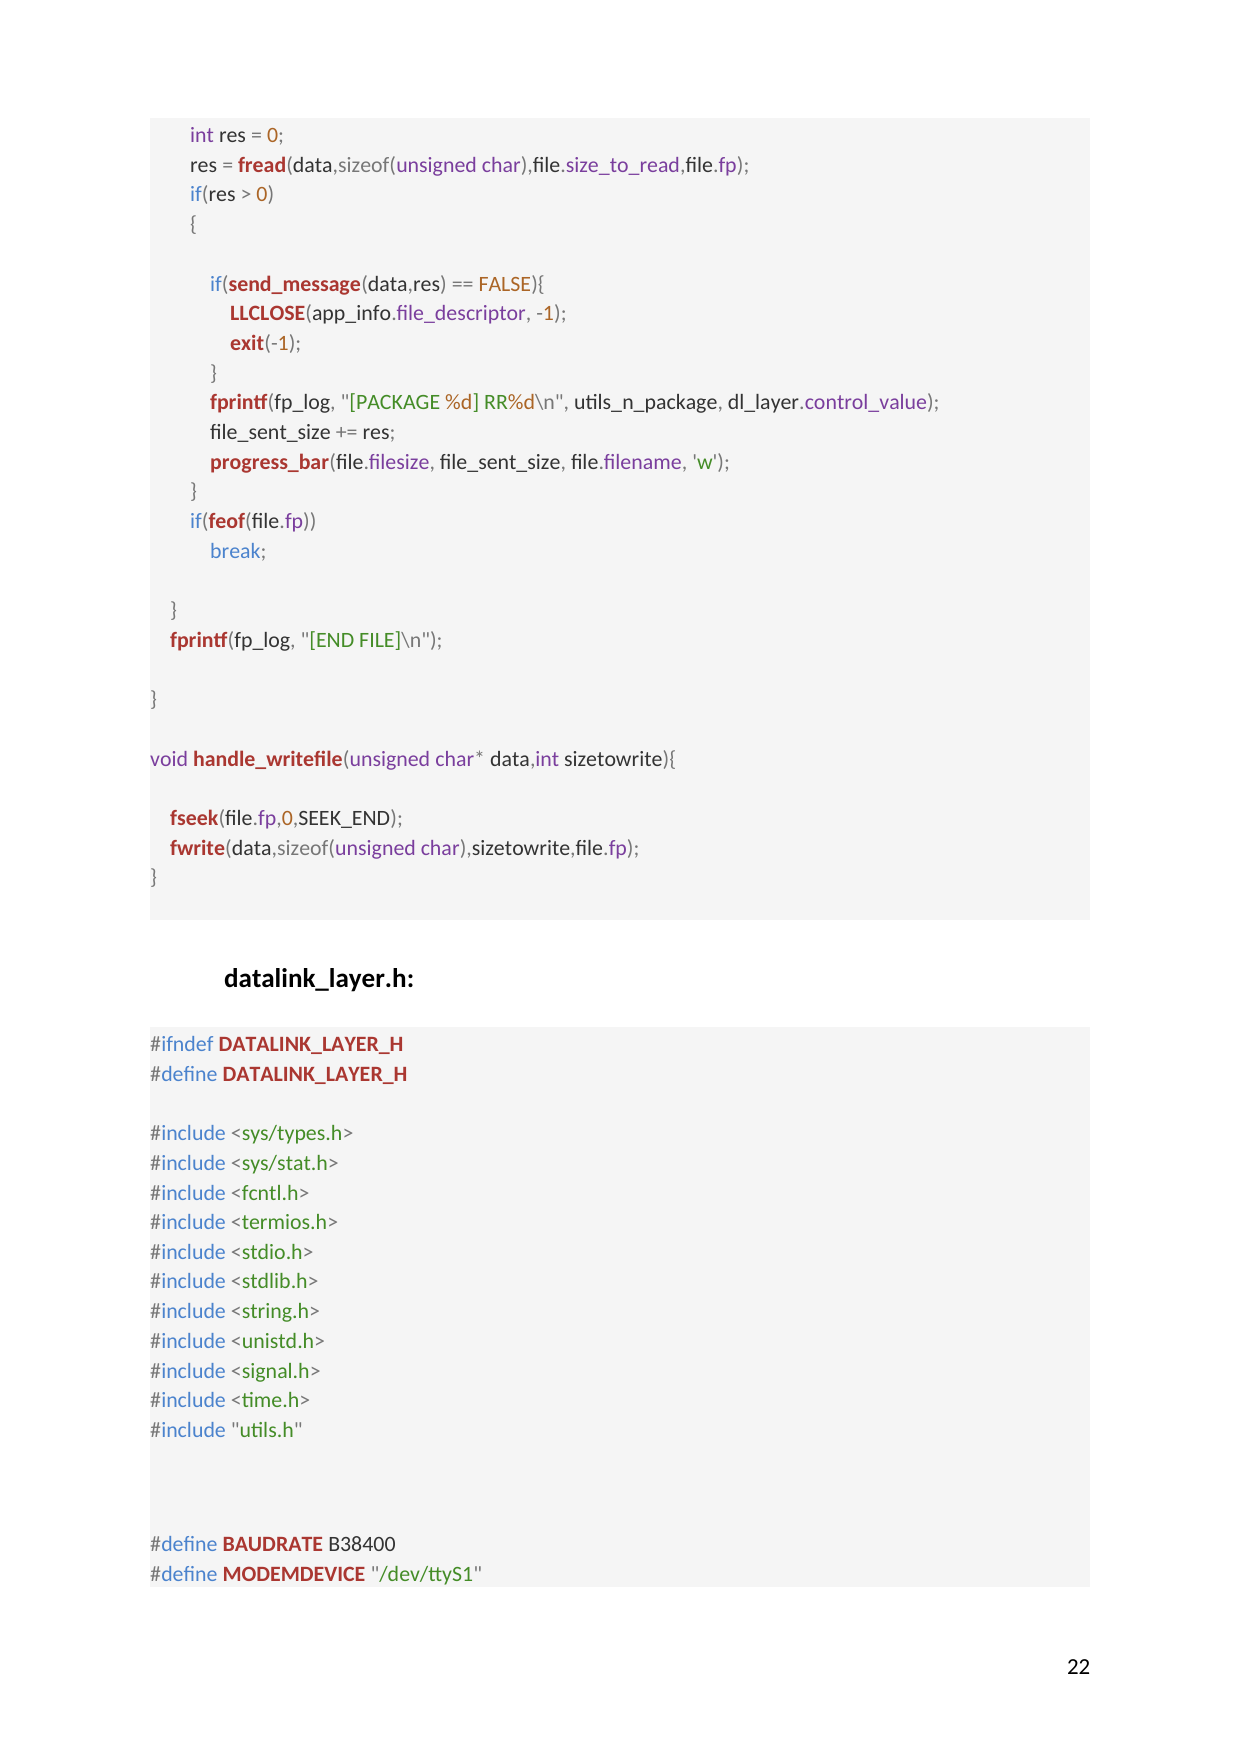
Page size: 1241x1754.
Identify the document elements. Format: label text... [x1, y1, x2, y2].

text { [150, 207, 1090, 237]
text if(res > 0) [150, 178, 1090, 207]
text if(send_message(data,res) == FALSE){ [150, 267, 1090, 296]
text LLCLOSE(app_info.file_descriptor, -1); [150, 296, 1090, 326]
text } [150, 682, 1090, 712]
text #include <sys/types.h> [150, 1116, 1090, 1146]
text res = fread(data,sizeof(unsigned char),file.size_to_read,file.fp); [150, 148, 1090, 178]
text #include <sys/stat.h> [150, 1146, 1090, 1176]
text } [150, 356, 1090, 385]
text fprintf(fp_log, "[END FILE]\n"); [150, 623, 1090, 653]
text fwrite(data,sizeof(unsigned char),sizetowrite,file.fp); [150, 831, 1090, 860]
text } [150, 474, 1090, 504]
text #include <fcntl.h> [150, 1176, 1090, 1205]
text #define DATALINK_LAYER_H [150, 1057, 1090, 1087]
text #include "utils.h" [150, 1413, 1090, 1443]
text if(feof(file.fp)) [150, 504, 1090, 534]
text #include <signal.h> [150, 1354, 1090, 1383]
text void handle_writefile(unsigned char* data,int sizetowrite){ [150, 742, 1090, 771]
text #include <stdlib.h> [150, 1265, 1090, 1294]
text #include <time.h> [150, 1383, 1090, 1413]
text #define BAUDRATE B38400 [150, 1527, 1090, 1557]
text exit(-1); [150, 326, 1090, 356]
text file_sent_size += res; [150, 415, 1090, 445]
text fseek(file.fp,0,SEEK_END); [150, 801, 1090, 831]
text #ifndef DATALINK_LAYER_H [150, 1027, 1090, 1057]
text #include <unistd.h> [150, 1324, 1090, 1354]
text } [150, 860, 1090, 890]
text progress_bar(file.filesize, file_sent_size, file.filename, 'w'); [150, 445, 1090, 474]
text #include <string.h> [150, 1294, 1090, 1324]
text int res = 0; [150, 118, 1090, 148]
text #include <stdio.h> [150, 1235, 1090, 1265]
text } [150, 593, 1090, 623]
text #define MODEMDEVICE "/dev/ttyS1" [150, 1557, 1090, 1587]
text break; [150, 534, 1090, 563]
text #include <termios.h> [150, 1205, 1090, 1235]
subtitle datalink_layer.h: [224, 961, 1090, 994]
text fprintf(fp_log, "[PACKAGE %d] RR%d\n", utils_n_package, dl_layer.control_value); [150, 385, 1090, 415]
